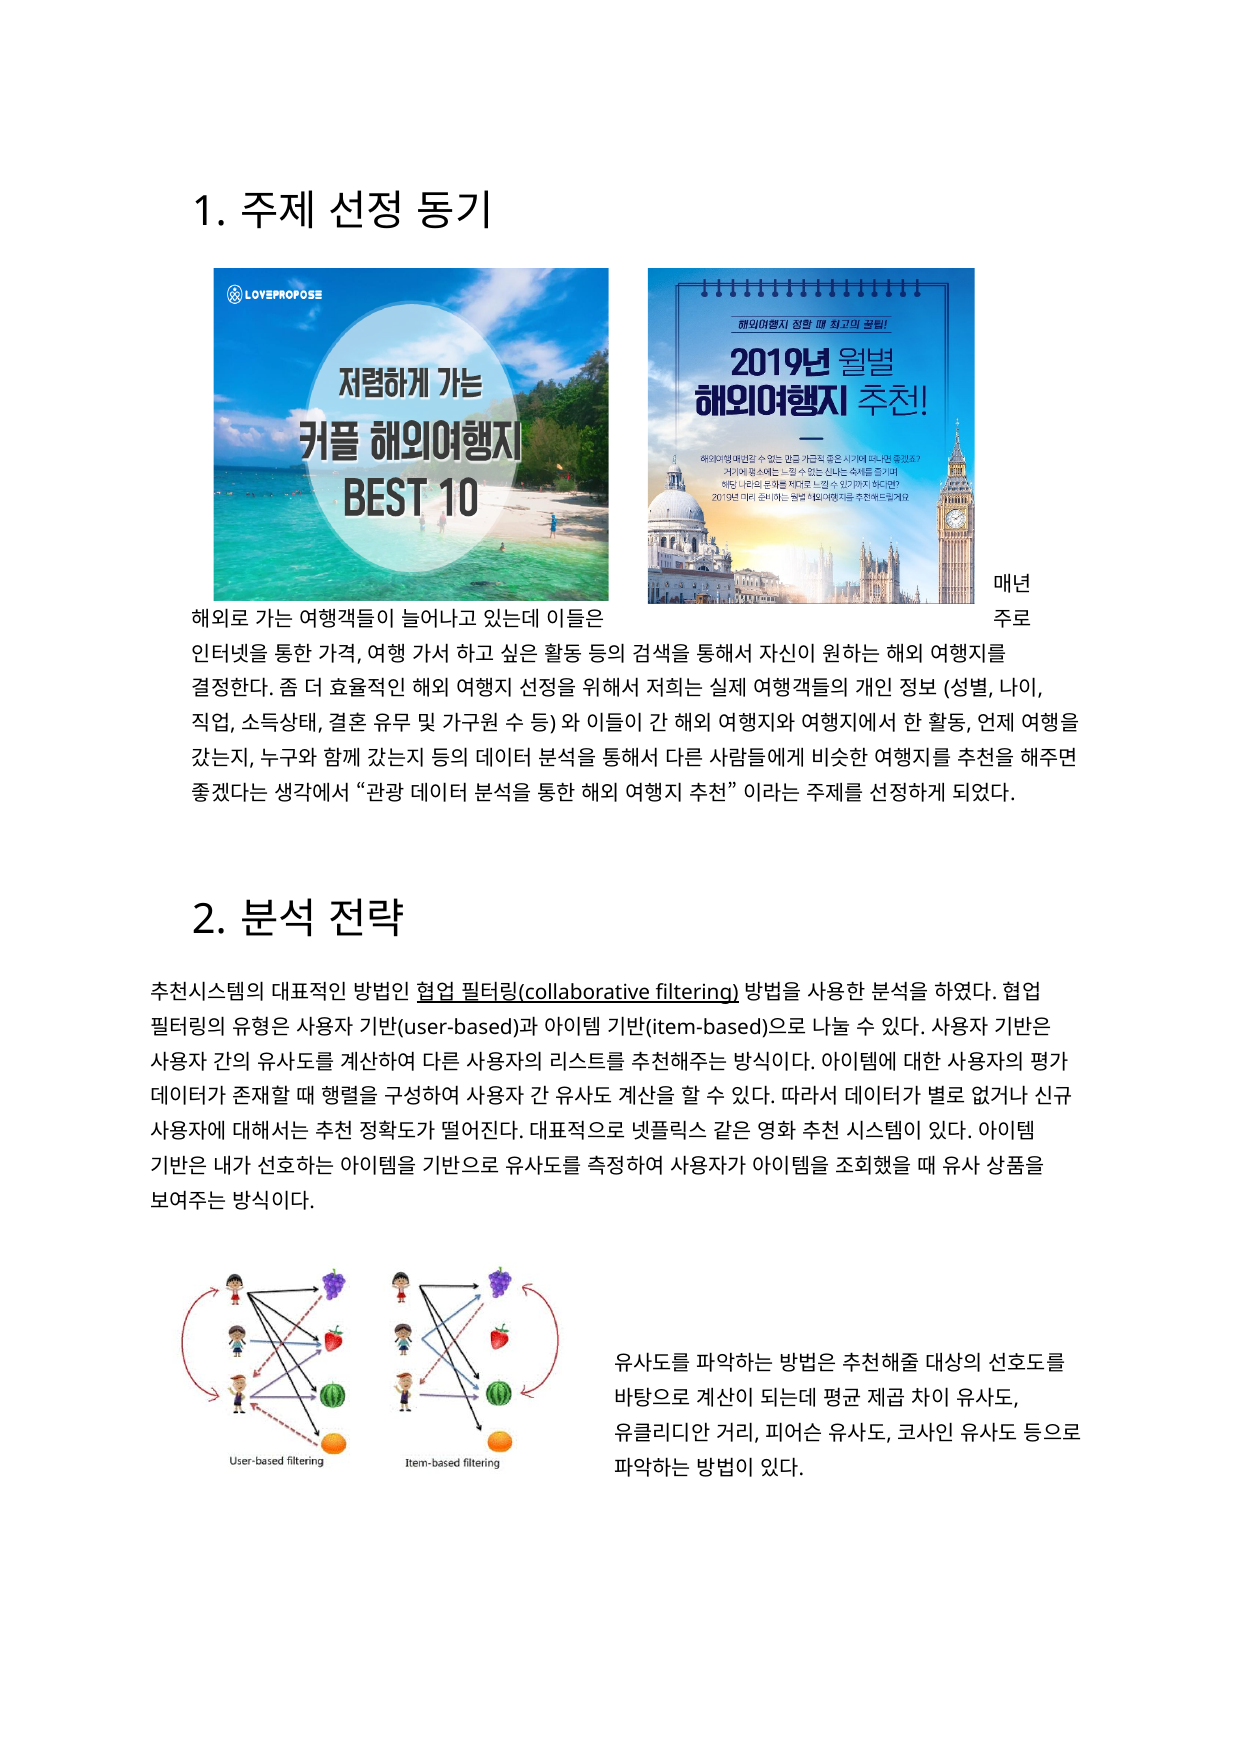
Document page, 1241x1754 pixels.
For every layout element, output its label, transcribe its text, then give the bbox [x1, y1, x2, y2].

text 유사도를 파악하는 방법은 추천해줄 대상의 선호도를 바탕으로 계산이 되는데 평균 제곱 차이 유사도, 유클리디안 거리, 피어슨 유사도, 코사인 유사도 등으로 파악하는 방법이 있다. [596, 1347, 1090, 1481]
list 주제 선정 동기 [192, 177, 1090, 238]
picture [647, 268, 975, 604]
text 매년 해외로 가는 여행객들이 늘어나고 있는데 이들은 주로 인터넷을 통한 가격, 여행 가서 하고 싶은 활동 등의 검색을 통해서 자신이 원하는 해외 여행지를 결정한다. 좀 더 효율적인 해외 여행지 선정을 위해서 저희는 실제 여행객들의 개인 정보 (성별, 나이, 직업, 소득상태, 결혼 유무 및 가구원 수 등) 와 이들이 간 해외 여행지와 여행지에서 한 활동, 언제 여행을 갔는지, 누구와 함께 갔는지 등의 데이터 분석을 통해서 다른 사람들에게 비슷한 여행지를 추천을 해주면 좋겠다는 생각에서 “관광 데이터 분석을 통한 해외 여행지 추천” 이라는 주제를 선정하게 되었다. [192, 567, 1090, 806]
text 추천시스템의 대표적인 방법인 협업 필터링(collaborative filtering) 방법을 사용한 분석을 하였다. 협업 필터링의 유형은 사용자 기반(user-based)과 아이템 기반(item-based)으로 나눌 수 있다. 사용자 기반은 사용자 간의 유사도를 계산하여 다른 사용자의 리스트를 추천해주는 방식이다. 아이템에 대한 사용자의 평가 데이터가 존재할 때 행렬을 구성하여 사용자 간 유사도 계산을 할 수 있다. 따라서 데이터가 별로 없거나 신규 사용자에 대해서는 추천 정확도가 떨어진다. 대표적으로 넷플릭스 같은 영화 추천 시스템이 있다. 아이템 기반은 내가 선호하는 아이템을 기반으로 유사도를 측정하여 사용자가 아이템을 조회했을 때 유사 상품을 보여주는 방식이다. [150, 975, 1090, 1214]
picture [922, 386, 926, 407]
picture [150, 1240, 596, 1487]
picture [894, 456, 901, 462]
list 분석 전략 [192, 885, 1090, 946]
picture [213, 268, 609, 601]
